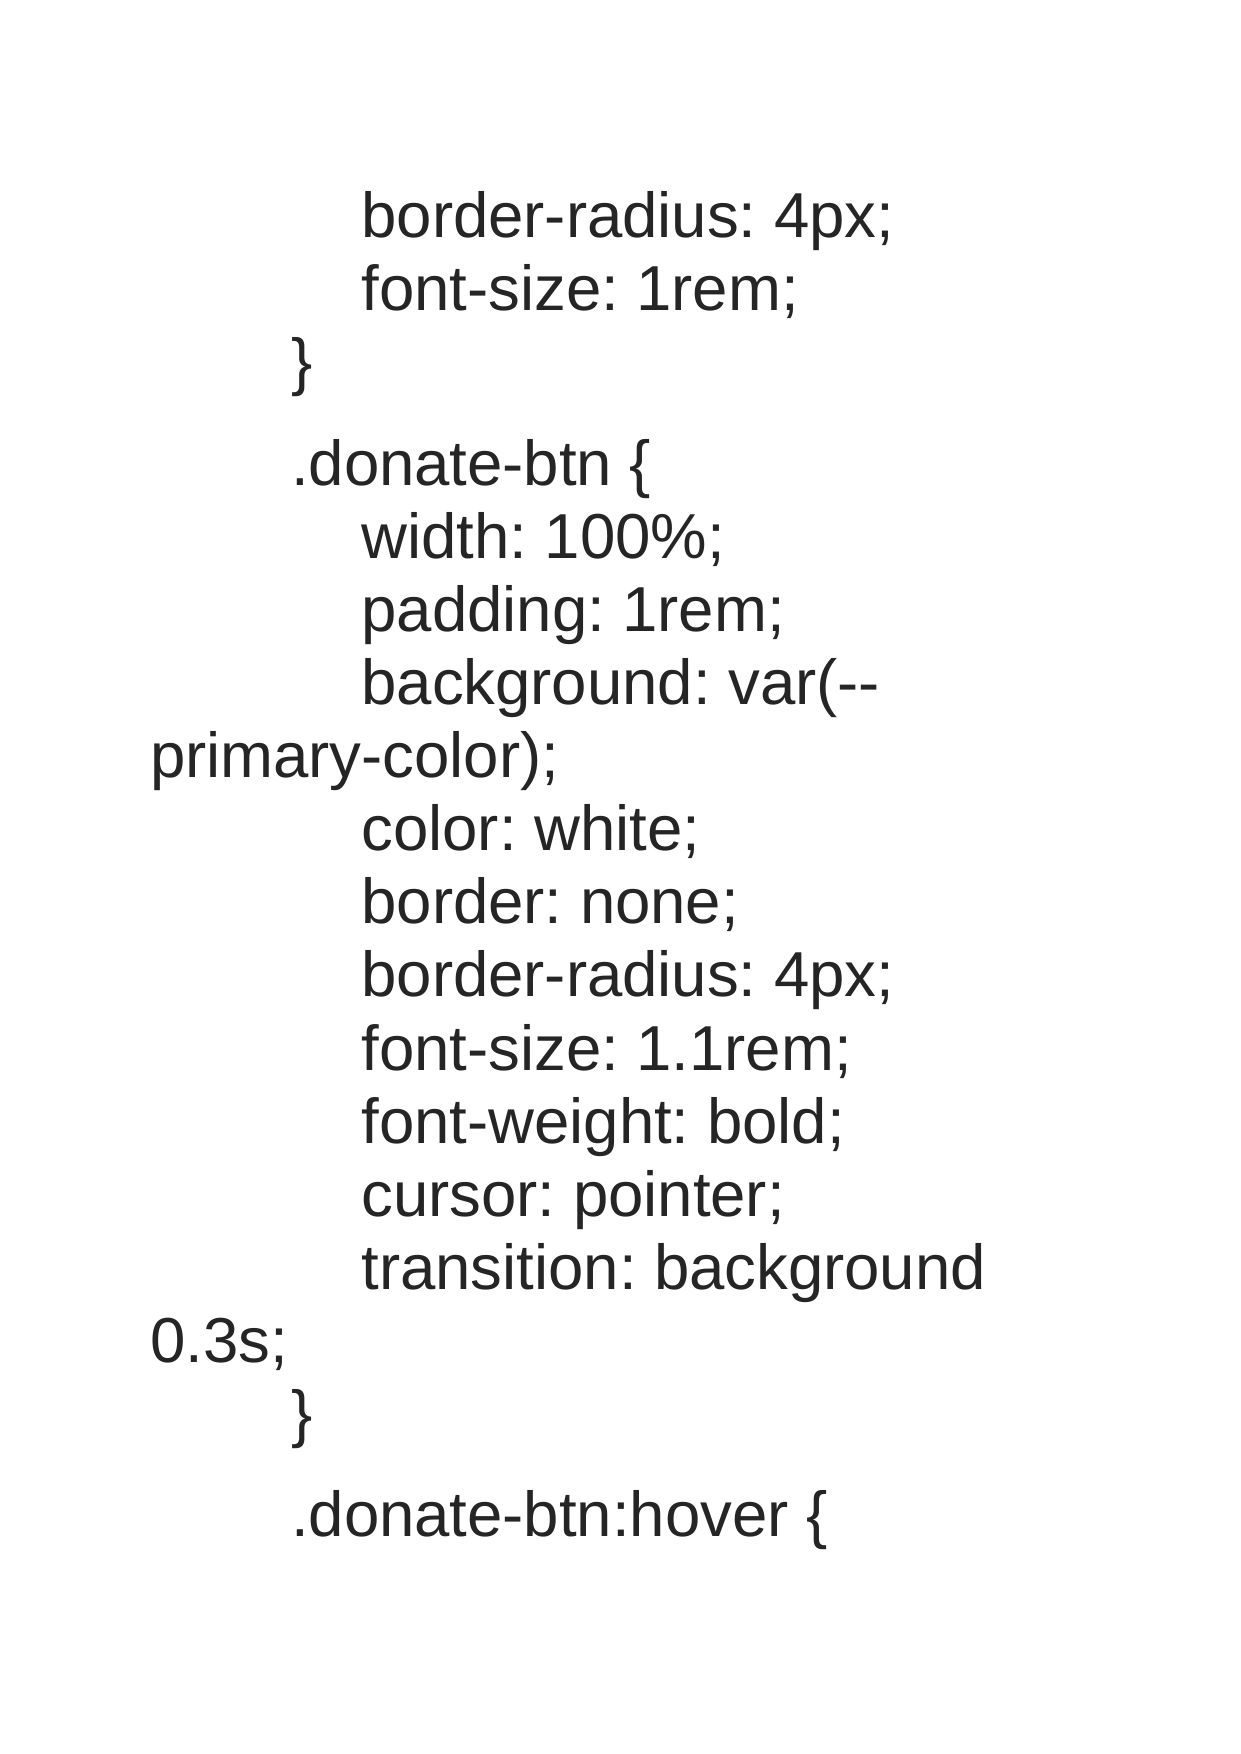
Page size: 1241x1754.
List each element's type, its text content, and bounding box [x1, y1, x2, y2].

text background: var(--primary-color); [150, 657, 1090, 803]
text border-radius: 4px; [150, 184, 1090, 257]
text color: white; [150, 803, 1090, 876]
text border-radius: 4px; [150, 949, 1090, 1022]
text font-weight: bold; [150, 1096, 1090, 1169]
text .donate-btn { [150, 437, 1090, 511]
text font-size: 1rem; [150, 257, 1090, 330]
text .donate-btn:hover { [150, 1495, 1090, 1568]
text cursor: pointer; [150, 1169, 1090, 1242]
text width: 100%; [150, 511, 1090, 584]
text } [150, 330, 1090, 403]
text transition: background 0.3s; [150, 1242, 1090, 1388]
text font-size: 1.1rem; [150, 1022, 1090, 1096]
text padding: 1rem; [150, 584, 1090, 657]
text } [150, 1388, 1090, 1461]
text border: none; [150, 876, 1090, 949]
